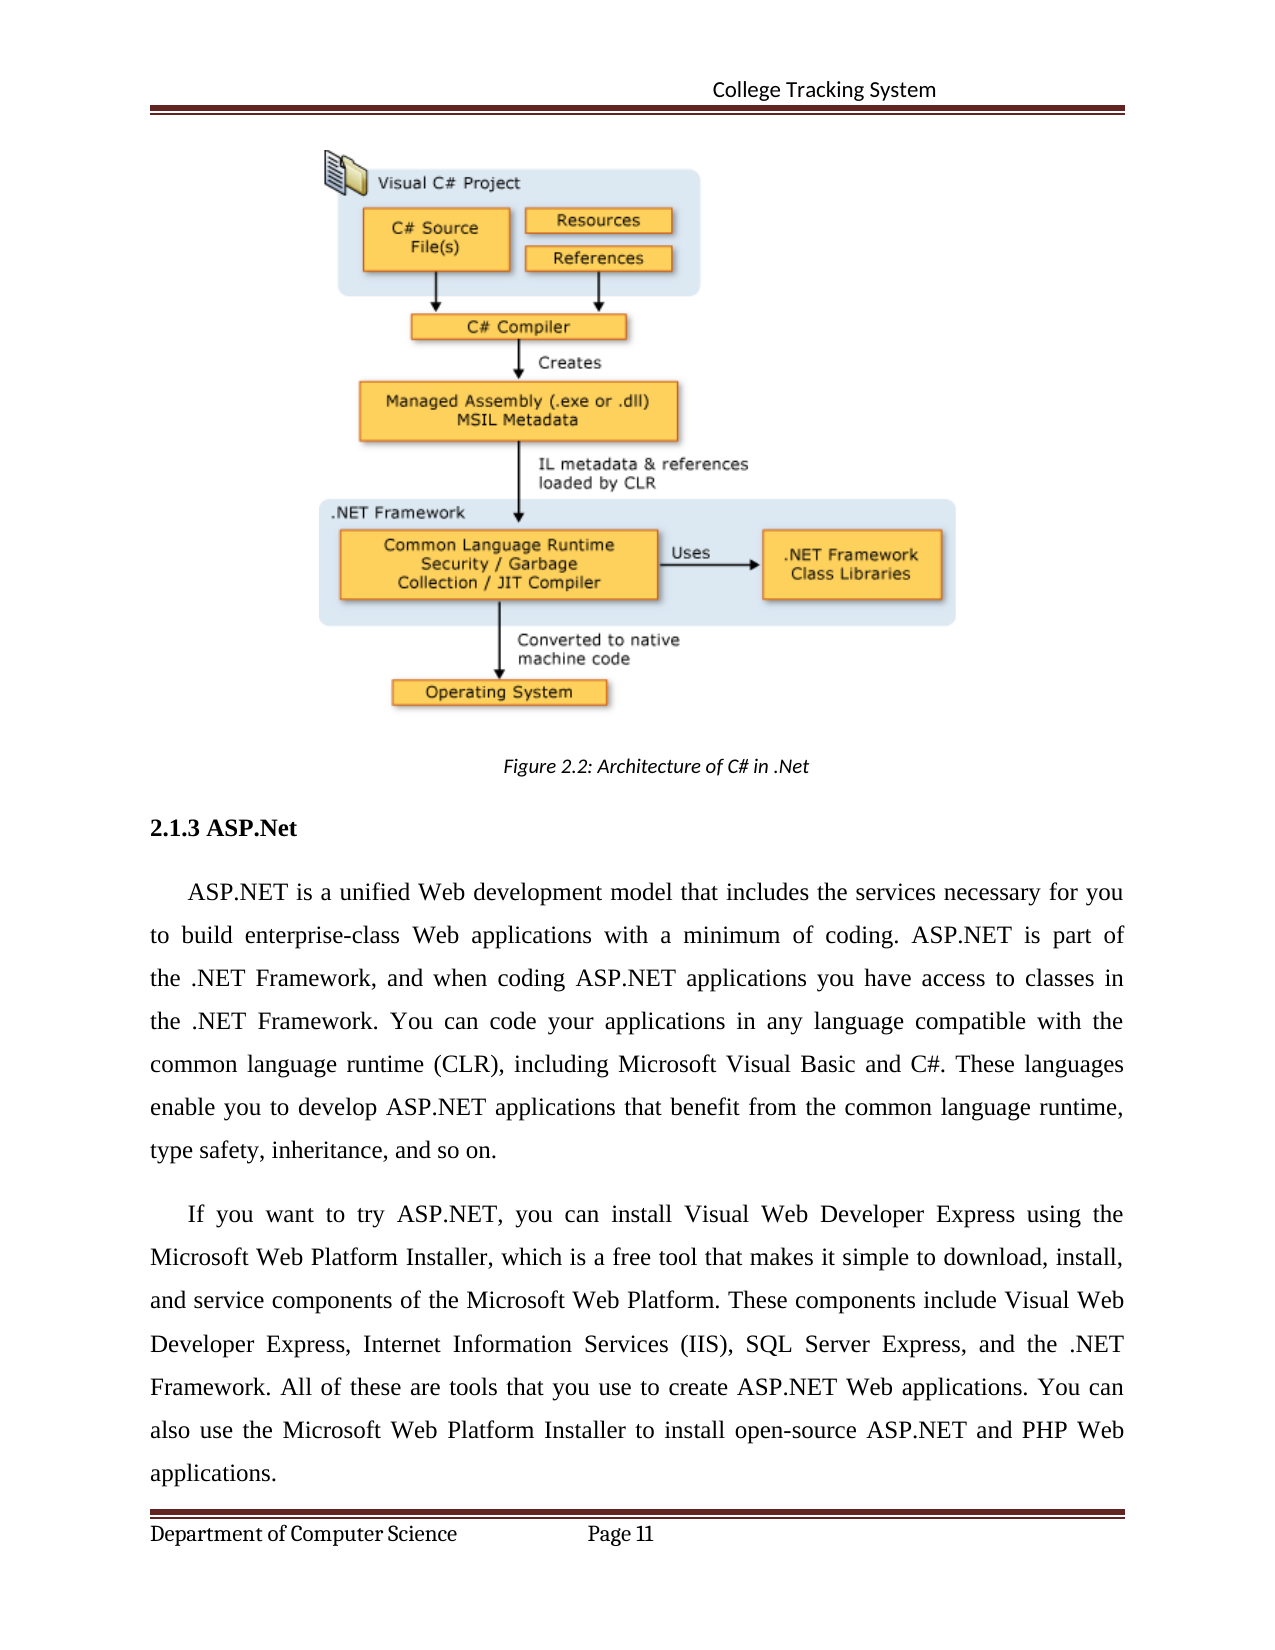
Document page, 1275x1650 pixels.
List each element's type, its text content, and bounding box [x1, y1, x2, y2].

text ASP.NET is a unified Web development model that includes the services necessary for you to build enterprise-class Web applications with a minimum of coding. ASP.NET is part of the .NET Framework, and when coding ASP.NET applications you have access to classes in the .NET Framework. You can code your applications in any language compatible with the common language runtime (CLR), including Microsoft Visual Basic and C#. These languages enable you to develop ASP.NET applications that benefit from the common language runtime, type safety, inheritance, and so on. [150, 877, 1125, 1164]
text If you want to try ASP.NET, you can install Visual Web Developer Express using the Microsoft Web Platform Installer, which is a free tool that makes it simple to download, install, and service components of the Microsoft Web Platform. These components include Visual Web Developer Express, Internet Information Services (IIS), SQL Server Express, and the .NET Framework. All of these are tools that you use to create ASP.NET Web applications. You can also use the Microsoft Web Platform Installer to install open-source ASP.NET and PHP Web applications. [150, 1199, 1125, 1487]
text 2.1.3 ASP.Net [150, 813, 1125, 841]
text Figure 2.2: Architecture of C# in .Net [150, 754, 1125, 779]
picture [319, 150, 957, 719]
